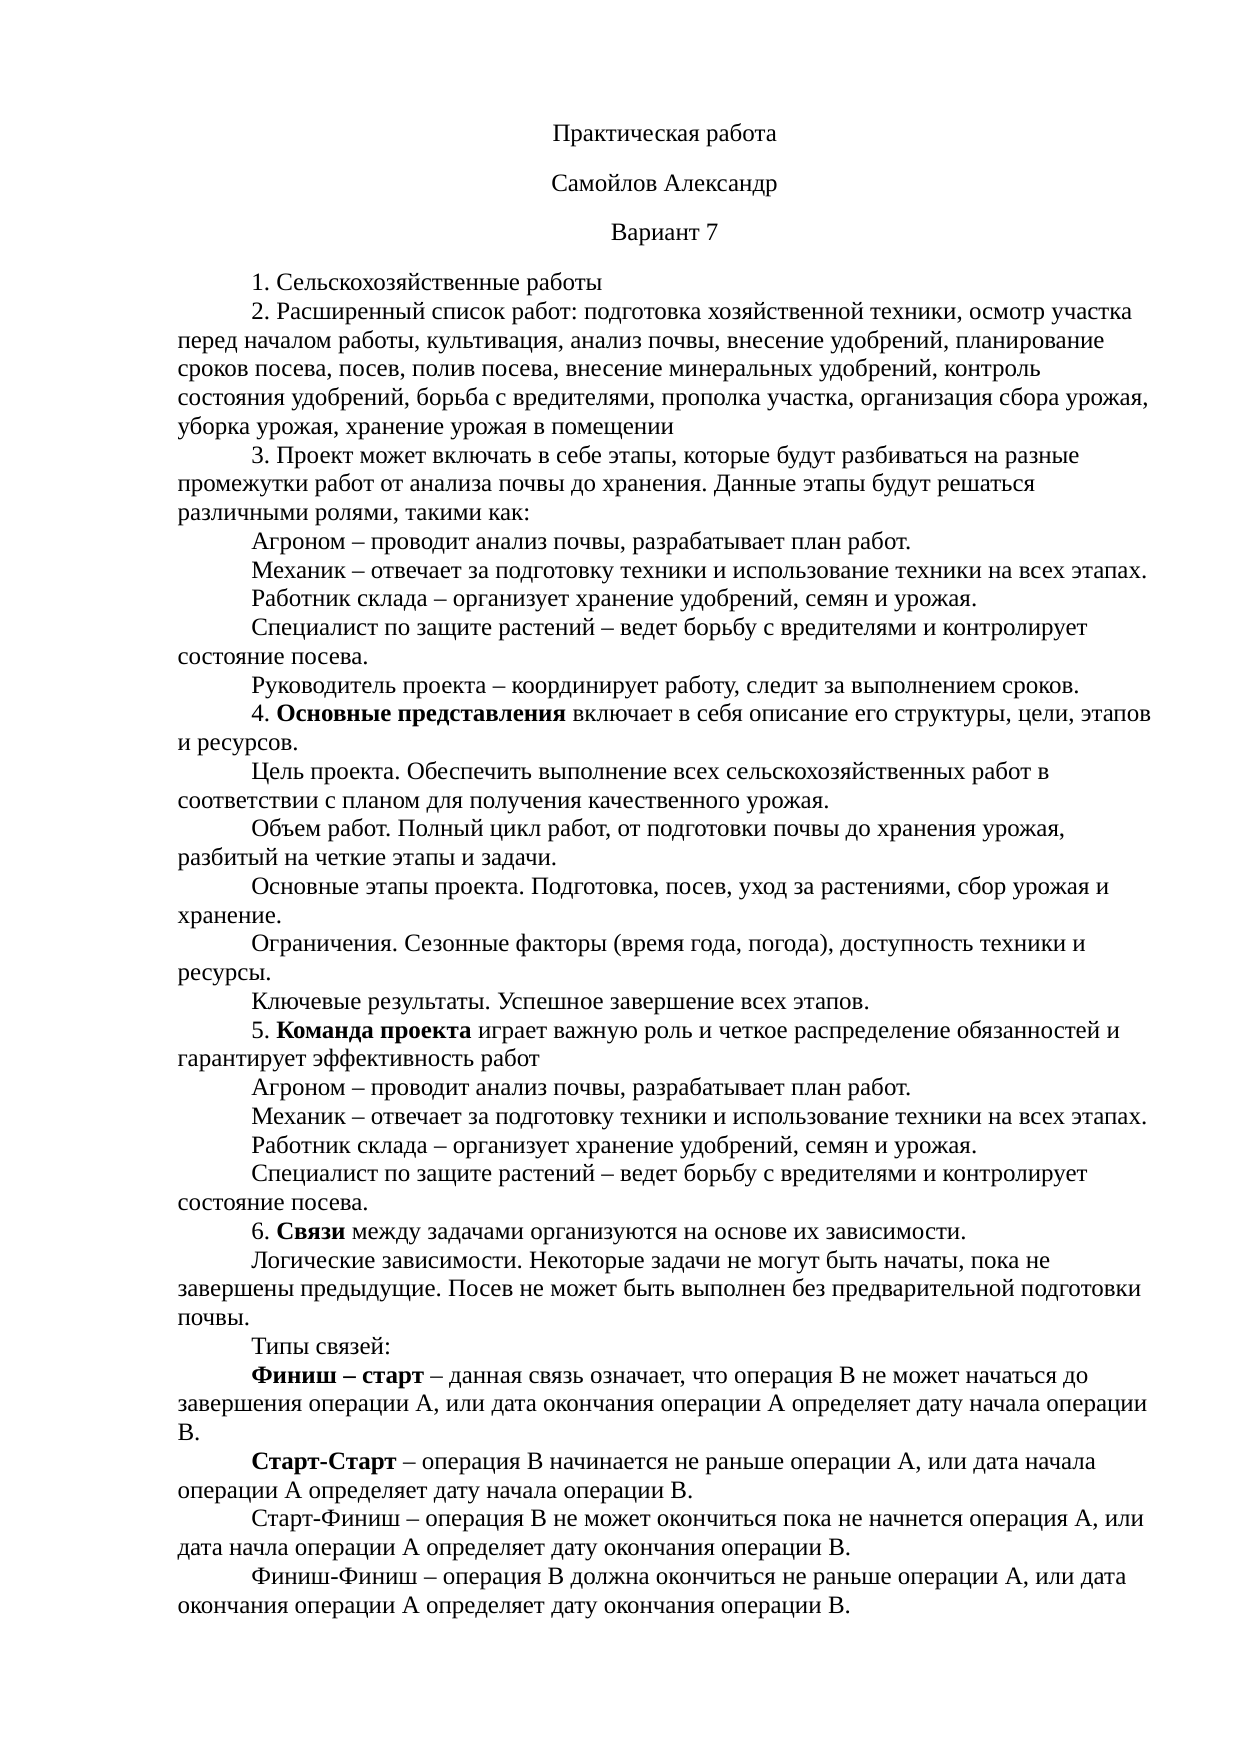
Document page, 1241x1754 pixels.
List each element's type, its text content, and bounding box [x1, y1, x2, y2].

text Самойлов Александр [177, 168, 1152, 197]
list Специалист по защите растений – ведет борьбу с вредителями и контролирует состояние посева. [177, 612, 1152, 670]
list Логические зависимости. Некоторые задачи не могут быть начаты, пока не завершены предыдущие. Посев не может быть выполнен без предварительной подготовки почвы. [177, 1245, 1152, 1331]
list Команда проекта играет важную роль и четкое распределение обязанностей и гарантирует эффективность работ [177, 1015, 1152, 1072]
list Проект может включать в себе этапы, которые будут разбиваться на разные промежутки работ от анализа почвы до хранения. Данные этапы будут решаться различными ролями, такими как: [177, 440, 1152, 526]
text Практическая работа [177, 118, 1152, 147]
list Типы связей: [177, 1331, 1152, 1360]
text Работник склада – организует хранение удобрений, семян и урожая. [177, 1130, 1152, 1158]
list Финиш – старт – данная связь означает, что операция B не может начаться до завершения операции А, или дата окончания операции А определяет дату начала операции В. [177, 1360, 1152, 1446]
list Старт-Финиш – операция В не может окончиться пока не начнется операция А, или дата начла операции А определяет дату окончания операции В. [177, 1503, 1152, 1561]
list Руководитель проекта – координирует работу, следит за выполнением сроков. [251, 670, 1152, 698]
list Основные представления включает в себя описание его структуры, цели, этапов и ресурсов. [177, 698, 1152, 756]
text Агроном – проводит анализ почвы, разрабатывает план работ. [177, 1072, 1152, 1101]
list Финиш-Финиш – операция B должна окончиться не раньше операции А, или дата окончания операции А определяет дату окончания операции В. [177, 1561, 1152, 1618]
list Ограничения. Сезонные факторы (время года, погода), доступность техники и ресурсы. [177, 928, 1152, 986]
list Цель проекта. Обеспечить выполнение всех сельскохозяйственных работ в соответствии с планом для получения качественного урожая. [177, 756, 1152, 813]
list Агроном – проводит анализ почвы, разрабатывает план работ. [251, 526, 1152, 555]
list Сельскохозяйственные работы [177, 267, 1152, 296]
list Механик – отвечает за подготовку техники и использование техники на всех этапах. [251, 555, 1152, 583]
list Объем работ. Полный цикл работ, от подготовки почвы до хранения урожая, разбитый на четкие этапы и задачи. [177, 813, 1152, 871]
list Ключевые результаты. Успешное завершение всех этапов. [177, 986, 1152, 1015]
text Специалист по защите растений – ведет борьбу с вредителями и контролирует состояние посева. [177, 1158, 1152, 1216]
list Старт-Старт – операция В начинается не раньше операции А, или дата начала операции А определяет дату начала операции В. [177, 1446, 1152, 1503]
list Работник склада – организует хранение удобрений, семян и урожая. [251, 583, 1152, 612]
text Вариант 7 [177, 217, 1152, 246]
list Связи между задачами организуются на основе их зависимости. [177, 1216, 1152, 1245]
text Механик – отвечает за подготовку техники и использование техники на всех этапах. [177, 1101, 1152, 1130]
list Расширенный список работ: подготовка хозяйственной техники, осмотр участка перед началом работы, культивация, анализ почвы, внесение удобрений, планирование сроков посева, посев, полив посева, внесение минеральных удобрений, контроль состояния удобрений, борьба с вредителями, прополка участка, организация сбора урожая, уборка урожая, хранение урожая в помещении [177, 296, 1152, 440]
list Основные этапы проекта. Подготовка, посев, уход за растениями, сбор урожая и хранение. [177, 871, 1152, 928]
